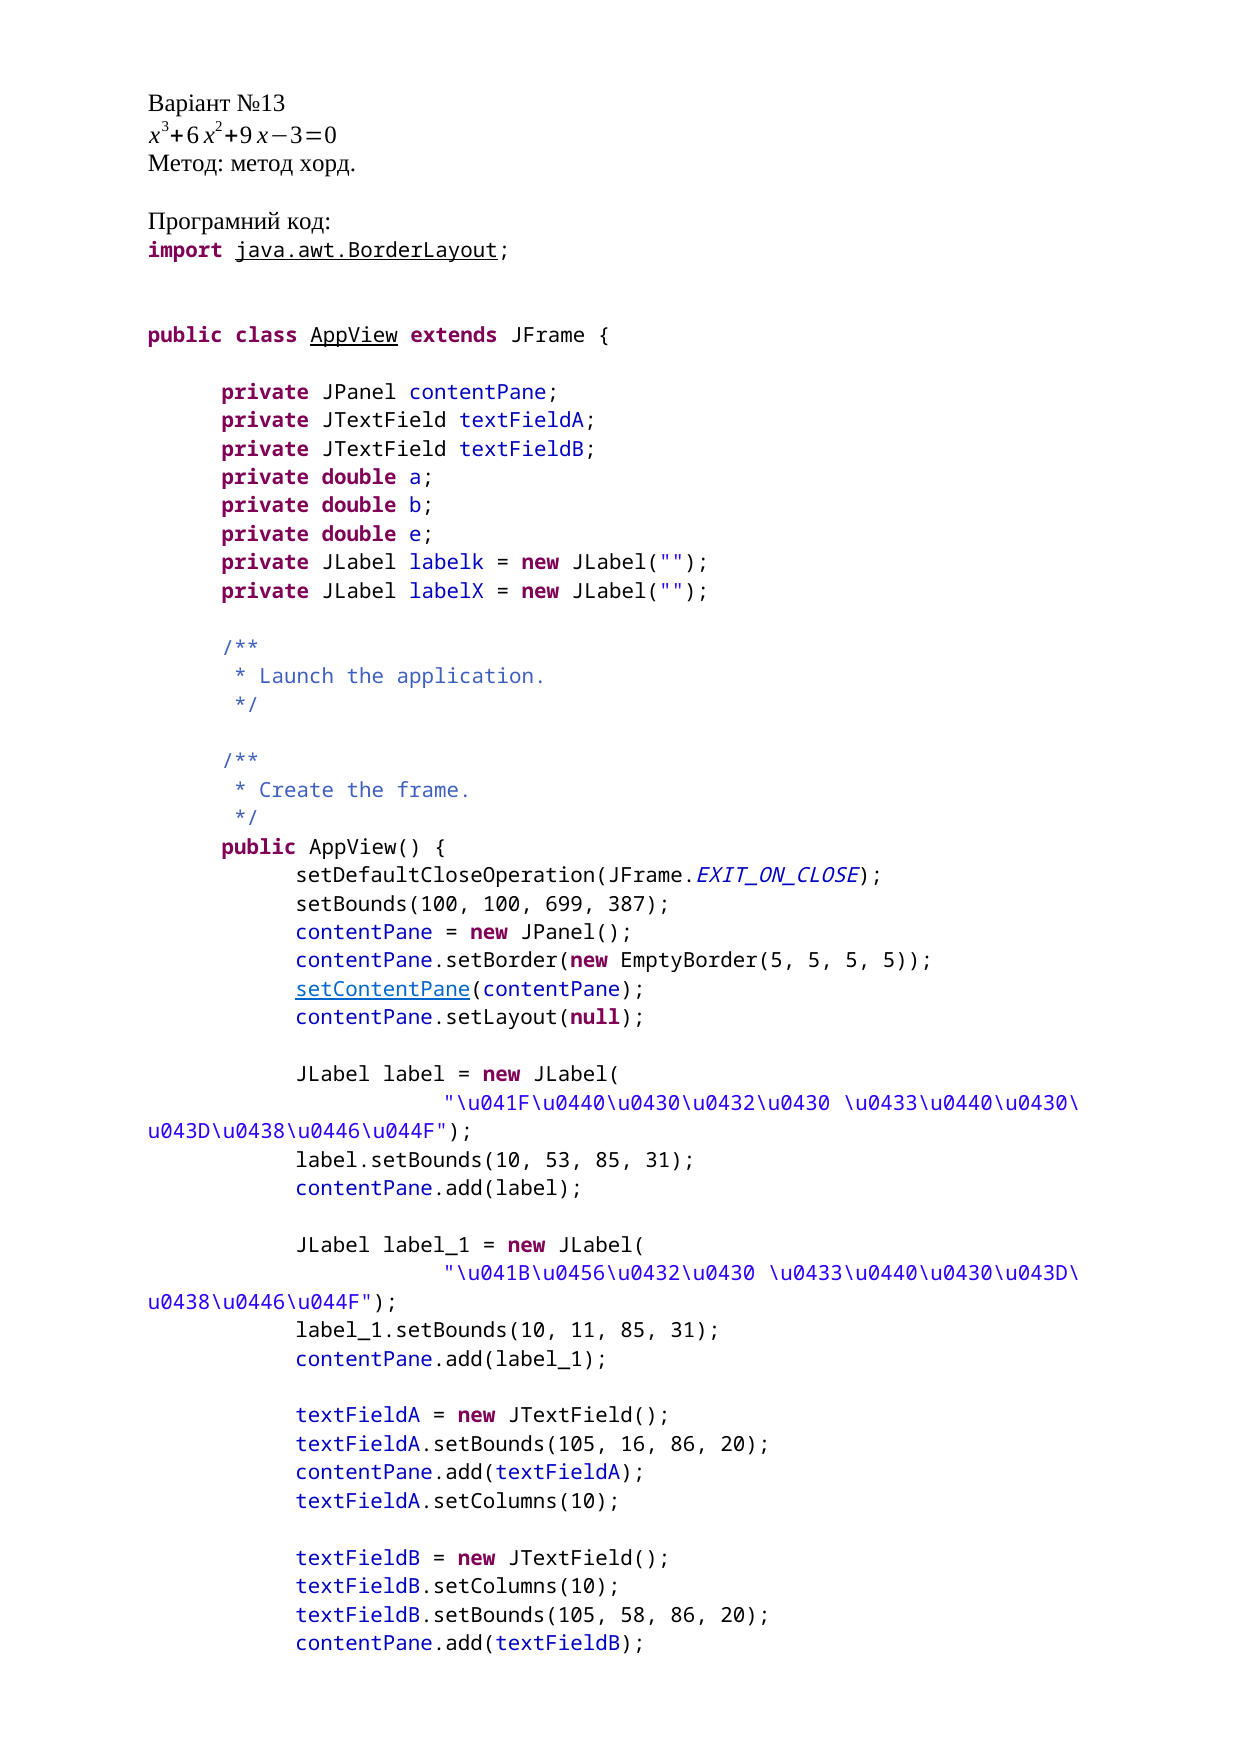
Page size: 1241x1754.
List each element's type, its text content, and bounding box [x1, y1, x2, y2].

text setContentPane(contentPane); [148, 974, 1152, 1002]
text Програмний код: [148, 206, 1152, 235]
text * Launch the application. [148, 661, 1152, 690]
text JLabel label_1 = new JLabel( [148, 1230, 1152, 1258]
text "\u041F\u0440\u0430\u0432\u0430 \u0433\u0440\u0430\u043D\u0438\u0446\u044F"); [148, 1088, 1152, 1145]
text import java.awt.BorderLayout; [148, 235, 1152, 263]
text private JLabel labelX = new JLabel(""); [148, 576, 1152, 604]
text textFieldA.setColumns(10); [148, 1486, 1152, 1514]
text contentPane.setBorder(new EmptyBorder(5, 5, 5, 5)); [148, 946, 1152, 974]
text Метод: метод хорд. [148, 148, 1152, 177]
text /** [148, 747, 1152, 775]
text contentPane.setLayout(null); [148, 1002, 1152, 1031]
text public class AppView extends JFrame { [148, 320, 1152, 348]
text private JTextField textFieldB; [148, 434, 1152, 462]
text /** [148, 633, 1152, 661]
text label.setBounds(10, 53, 85, 31); [148, 1145, 1152, 1173]
text textFieldB.setBounds(105, 58, 86, 20); [148, 1600, 1152, 1628]
text private double e; [148, 519, 1152, 547]
text textFieldA.setBounds(105, 16, 86, 20); [148, 1429, 1152, 1457]
text textFieldA = new JTextField(); [148, 1401, 1152, 1429]
text label_1.setBounds(10, 11, 85, 31); [148, 1315, 1152, 1344]
text contentPane.add(label); [148, 1173, 1152, 1202]
text textFieldB.setColumns(10); [148, 1571, 1152, 1600]
text "\u041B\u0456\u0432\u0430 \u0433\u0440\u0430\u043D\u0438\u0446\u044F"); [148, 1258, 1152, 1315]
text contentPane.add(textFieldB); [148, 1628, 1152, 1657]
text contentPane = new JPanel(); [148, 917, 1152, 946]
text JLabel label = new JLabel( [148, 1059, 1152, 1088]
text private double b; [148, 491, 1152, 519]
text contentPane.add(label_1); [148, 1344, 1152, 1372]
text private double a; [148, 462, 1152, 491]
text * Create the frame. [148, 775, 1152, 803]
text textFieldB = new JTextField(); [148, 1543, 1152, 1571]
text private JLabel labelk = new JLabel(""); [148, 547, 1152, 576]
text */ [148, 803, 1152, 832]
text */ [148, 690, 1152, 718]
text public AppView() { [148, 832, 1152, 860]
text setDefaultCloseOperation(JFrame.EXIT_ON_CLOSE); [148, 860, 1152, 889]
text private JPanel contentPane; [148, 377, 1152, 405]
text contentPane.add(textFieldA); [148, 1457, 1152, 1486]
text private JTextField textFieldA; [148, 405, 1152, 434]
text Варіант №13 [148, 88, 1152, 117]
text setBounds(100, 100, 699, 387); [148, 889, 1152, 917]
